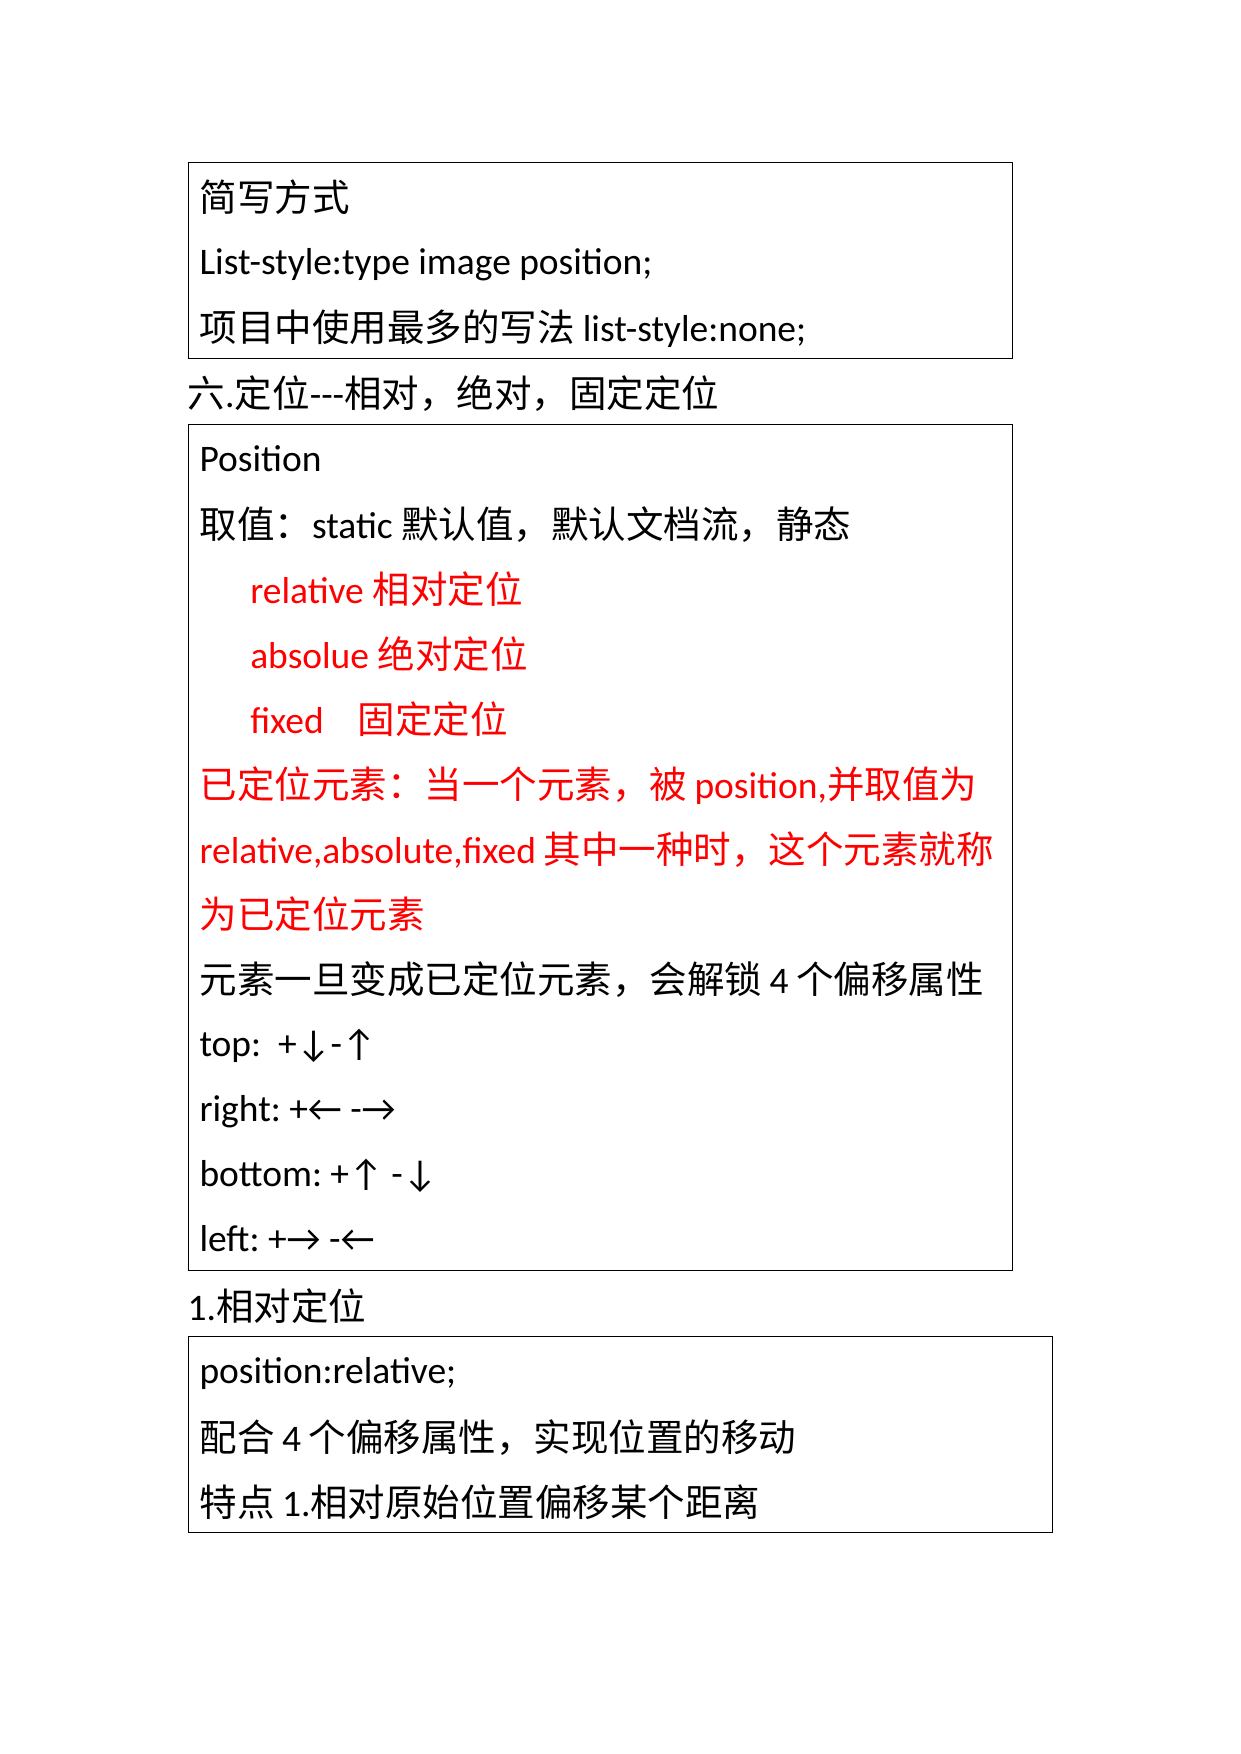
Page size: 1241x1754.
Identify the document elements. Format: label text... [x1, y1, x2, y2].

text 1.相对定位 [187, 1271, 1053, 1336]
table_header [189, 1337, 1052, 1532]
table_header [189, 163, 1012, 358]
table_header Position 取值：static 默认值，默认文档流，静态 relative 相对定位 absolue 绝对定位 fixed 固定定位 已定位元素：当一个元素，被position,并取值为relative,absolute,fixed其中一种时，这个元素就称为已定位元素 元素一旦变成已定位元素，会解锁4个偏移属性 top: +↓-↑ right: +← -→ bottom: +↑ -↓ left: +→ -← [189, 425, 1012, 1270]
text 六.定位---相对，绝对，固定定位 [187, 359, 1053, 424]
